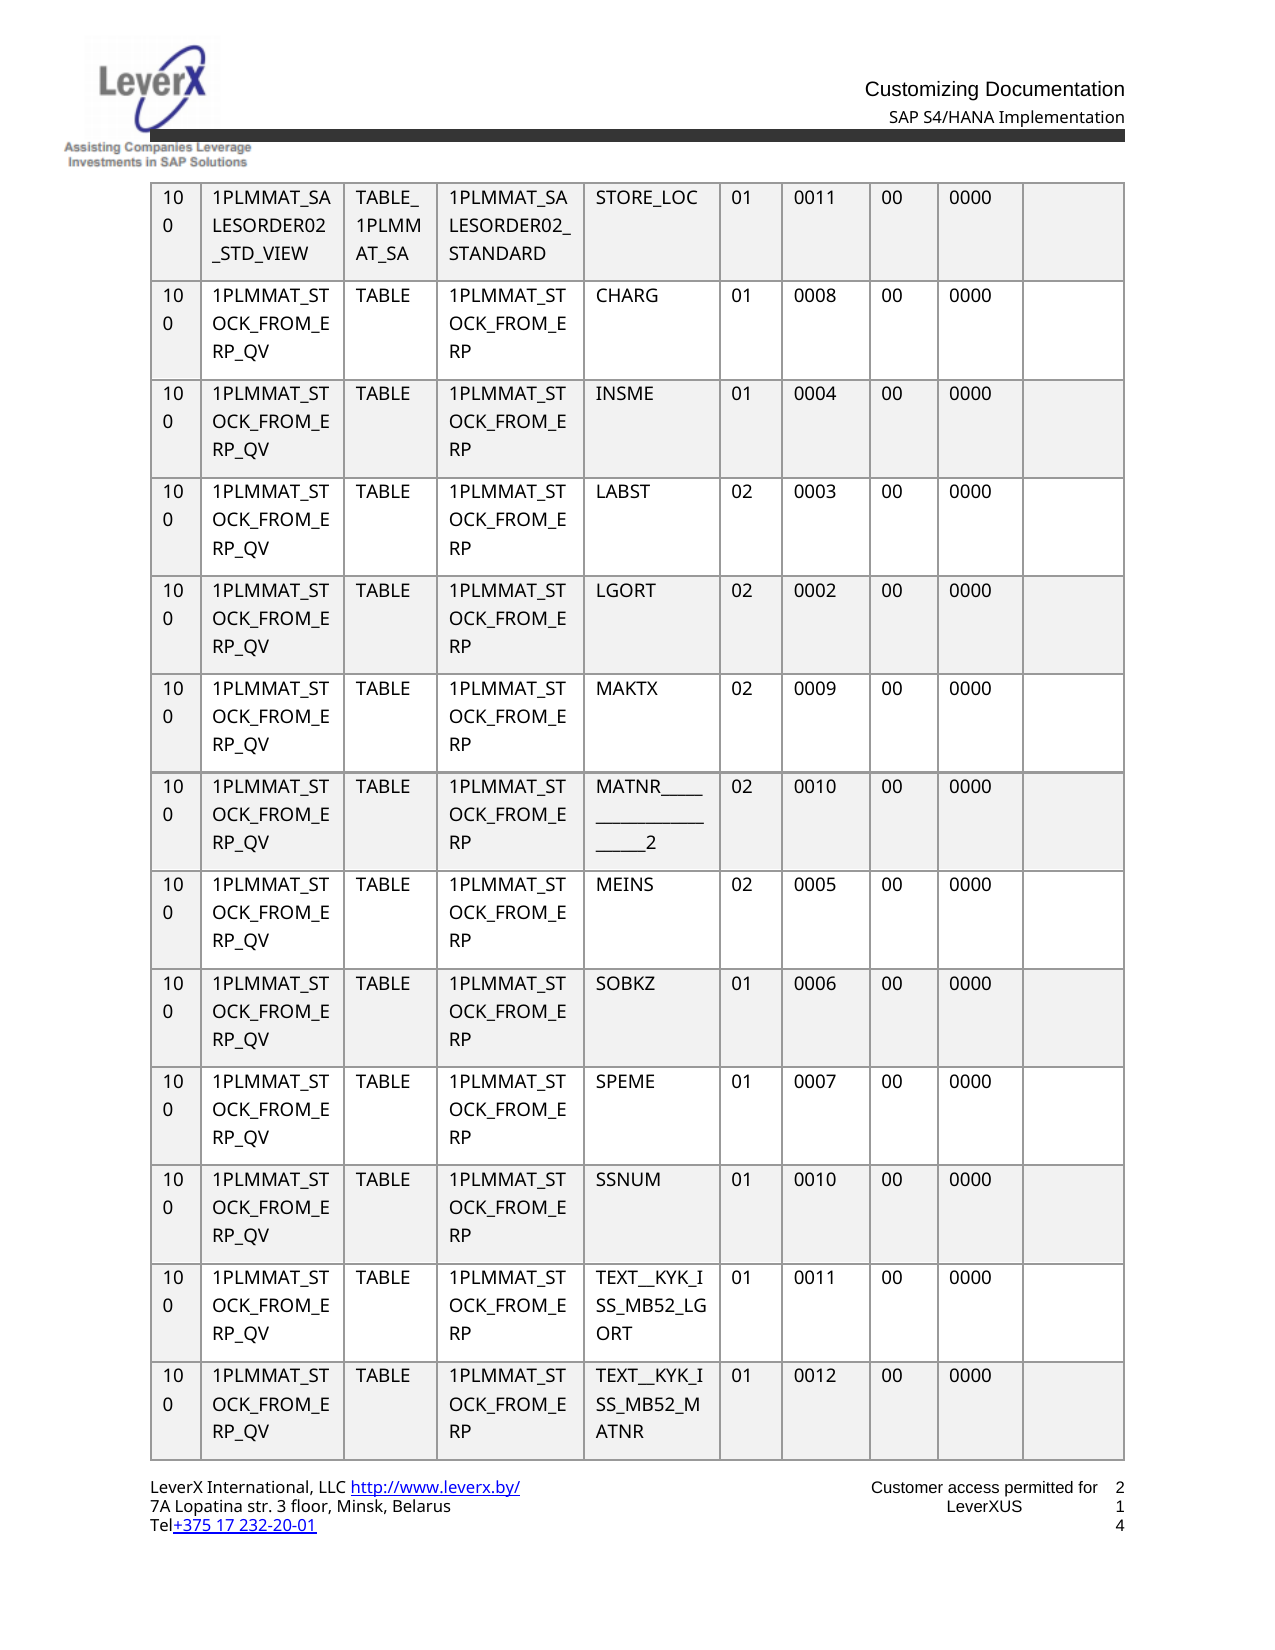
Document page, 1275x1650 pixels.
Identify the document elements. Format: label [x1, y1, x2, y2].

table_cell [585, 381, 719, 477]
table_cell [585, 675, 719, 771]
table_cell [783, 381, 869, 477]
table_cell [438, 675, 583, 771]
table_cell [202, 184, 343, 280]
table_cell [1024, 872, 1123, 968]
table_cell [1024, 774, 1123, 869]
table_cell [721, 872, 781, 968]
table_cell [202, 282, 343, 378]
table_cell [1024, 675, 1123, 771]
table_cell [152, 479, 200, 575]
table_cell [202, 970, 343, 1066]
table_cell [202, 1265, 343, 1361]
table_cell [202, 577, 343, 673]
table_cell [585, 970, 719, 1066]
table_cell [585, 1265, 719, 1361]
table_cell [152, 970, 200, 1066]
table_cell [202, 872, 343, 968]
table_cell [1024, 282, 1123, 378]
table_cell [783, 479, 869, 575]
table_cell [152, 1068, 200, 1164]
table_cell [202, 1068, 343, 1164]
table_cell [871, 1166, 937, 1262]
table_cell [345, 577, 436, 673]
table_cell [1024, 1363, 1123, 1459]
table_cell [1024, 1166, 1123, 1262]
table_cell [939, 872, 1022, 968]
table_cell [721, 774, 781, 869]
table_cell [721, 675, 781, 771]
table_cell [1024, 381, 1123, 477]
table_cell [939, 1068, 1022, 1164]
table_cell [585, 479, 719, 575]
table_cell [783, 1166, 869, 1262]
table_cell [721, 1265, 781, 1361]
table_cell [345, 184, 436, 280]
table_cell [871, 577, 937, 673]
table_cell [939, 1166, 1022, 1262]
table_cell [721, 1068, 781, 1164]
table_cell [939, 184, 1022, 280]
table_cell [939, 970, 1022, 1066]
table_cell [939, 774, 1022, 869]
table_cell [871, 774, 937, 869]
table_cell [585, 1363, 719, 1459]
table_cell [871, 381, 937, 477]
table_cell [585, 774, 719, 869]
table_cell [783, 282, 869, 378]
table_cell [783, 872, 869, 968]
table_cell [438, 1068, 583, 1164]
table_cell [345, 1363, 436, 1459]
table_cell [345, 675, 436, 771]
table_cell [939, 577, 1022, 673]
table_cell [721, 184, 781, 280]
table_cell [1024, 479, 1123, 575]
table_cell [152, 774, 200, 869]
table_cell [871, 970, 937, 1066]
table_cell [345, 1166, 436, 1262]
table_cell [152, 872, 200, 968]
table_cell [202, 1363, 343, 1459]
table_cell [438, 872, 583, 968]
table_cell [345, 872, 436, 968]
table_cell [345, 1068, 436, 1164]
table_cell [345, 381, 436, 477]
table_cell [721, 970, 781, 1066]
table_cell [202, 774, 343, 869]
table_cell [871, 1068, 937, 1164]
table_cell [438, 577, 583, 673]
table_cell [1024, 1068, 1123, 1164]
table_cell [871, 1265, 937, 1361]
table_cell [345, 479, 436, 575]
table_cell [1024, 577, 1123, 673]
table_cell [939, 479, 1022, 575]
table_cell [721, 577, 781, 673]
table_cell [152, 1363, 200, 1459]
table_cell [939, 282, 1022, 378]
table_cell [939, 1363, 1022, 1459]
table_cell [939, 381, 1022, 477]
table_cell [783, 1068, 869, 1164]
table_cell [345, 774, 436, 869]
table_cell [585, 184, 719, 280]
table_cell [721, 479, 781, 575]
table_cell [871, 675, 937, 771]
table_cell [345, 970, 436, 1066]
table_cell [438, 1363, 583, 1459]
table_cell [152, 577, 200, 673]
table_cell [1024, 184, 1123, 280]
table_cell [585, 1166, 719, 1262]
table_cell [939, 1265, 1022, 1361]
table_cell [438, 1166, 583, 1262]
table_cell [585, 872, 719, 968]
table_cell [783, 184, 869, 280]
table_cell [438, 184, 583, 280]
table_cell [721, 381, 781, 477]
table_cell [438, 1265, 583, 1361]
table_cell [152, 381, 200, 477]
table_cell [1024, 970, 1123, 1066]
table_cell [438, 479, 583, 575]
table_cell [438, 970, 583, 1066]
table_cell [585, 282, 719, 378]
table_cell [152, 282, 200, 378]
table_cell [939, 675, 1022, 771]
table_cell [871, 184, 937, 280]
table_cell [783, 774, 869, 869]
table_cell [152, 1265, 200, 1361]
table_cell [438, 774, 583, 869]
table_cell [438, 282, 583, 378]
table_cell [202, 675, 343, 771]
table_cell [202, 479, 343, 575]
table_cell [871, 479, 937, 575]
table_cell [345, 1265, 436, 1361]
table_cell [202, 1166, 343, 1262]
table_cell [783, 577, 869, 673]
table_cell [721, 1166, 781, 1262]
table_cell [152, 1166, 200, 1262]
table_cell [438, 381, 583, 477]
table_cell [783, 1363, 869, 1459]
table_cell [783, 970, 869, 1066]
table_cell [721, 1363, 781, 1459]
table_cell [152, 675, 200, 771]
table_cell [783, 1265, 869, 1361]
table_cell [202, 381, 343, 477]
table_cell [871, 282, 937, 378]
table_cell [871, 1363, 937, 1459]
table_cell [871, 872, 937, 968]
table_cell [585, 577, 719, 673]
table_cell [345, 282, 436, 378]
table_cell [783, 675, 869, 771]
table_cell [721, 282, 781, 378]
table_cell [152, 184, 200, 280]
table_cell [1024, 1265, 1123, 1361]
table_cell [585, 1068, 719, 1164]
picture [59, 33, 254, 172]
